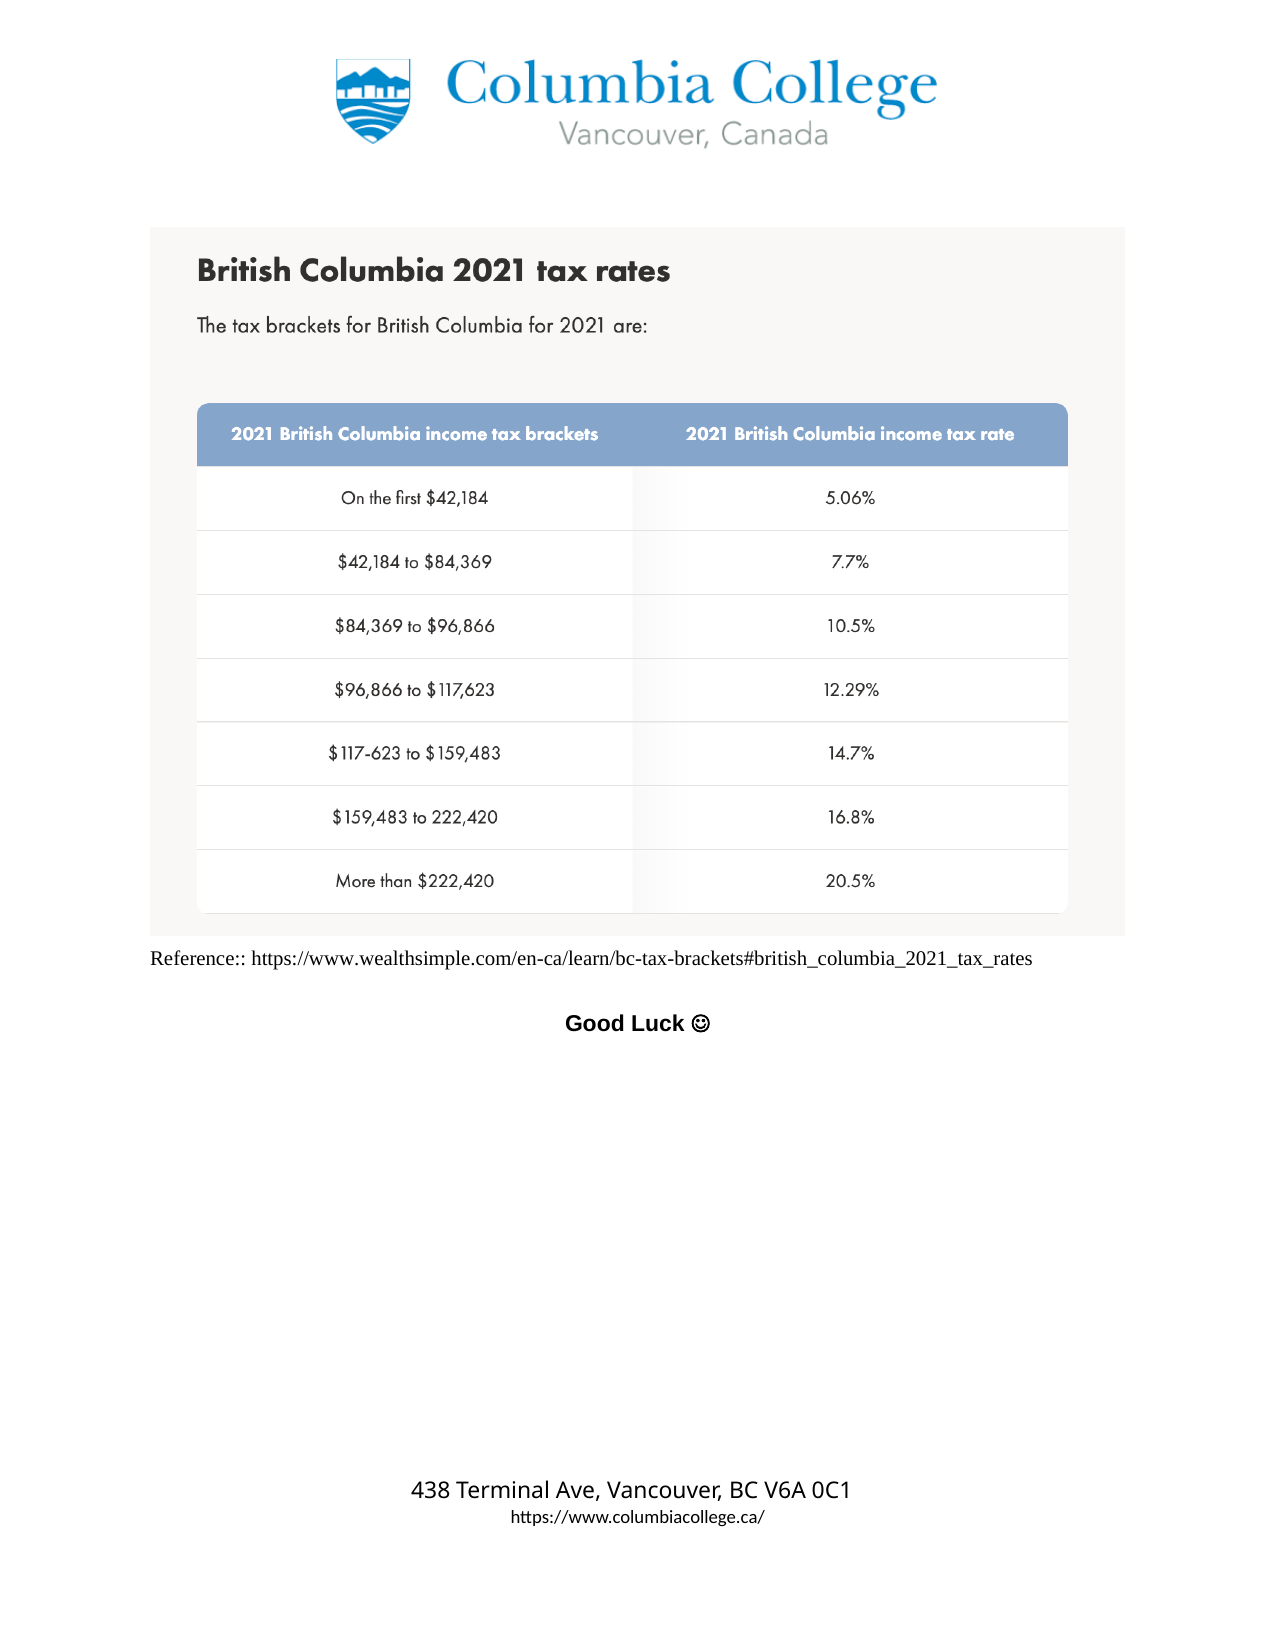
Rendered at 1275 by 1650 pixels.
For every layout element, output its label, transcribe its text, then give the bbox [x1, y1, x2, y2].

picture [336, 59, 939, 149]
text Good Luck [150, 1007, 1125, 1039]
text Reference:: https://www.wealthsimple.com/en-ca/learn/bc-tax-brackets#british_columbia_2021_tax_rates [150, 942, 1125, 974]
picture [150, 227, 1125, 936]
